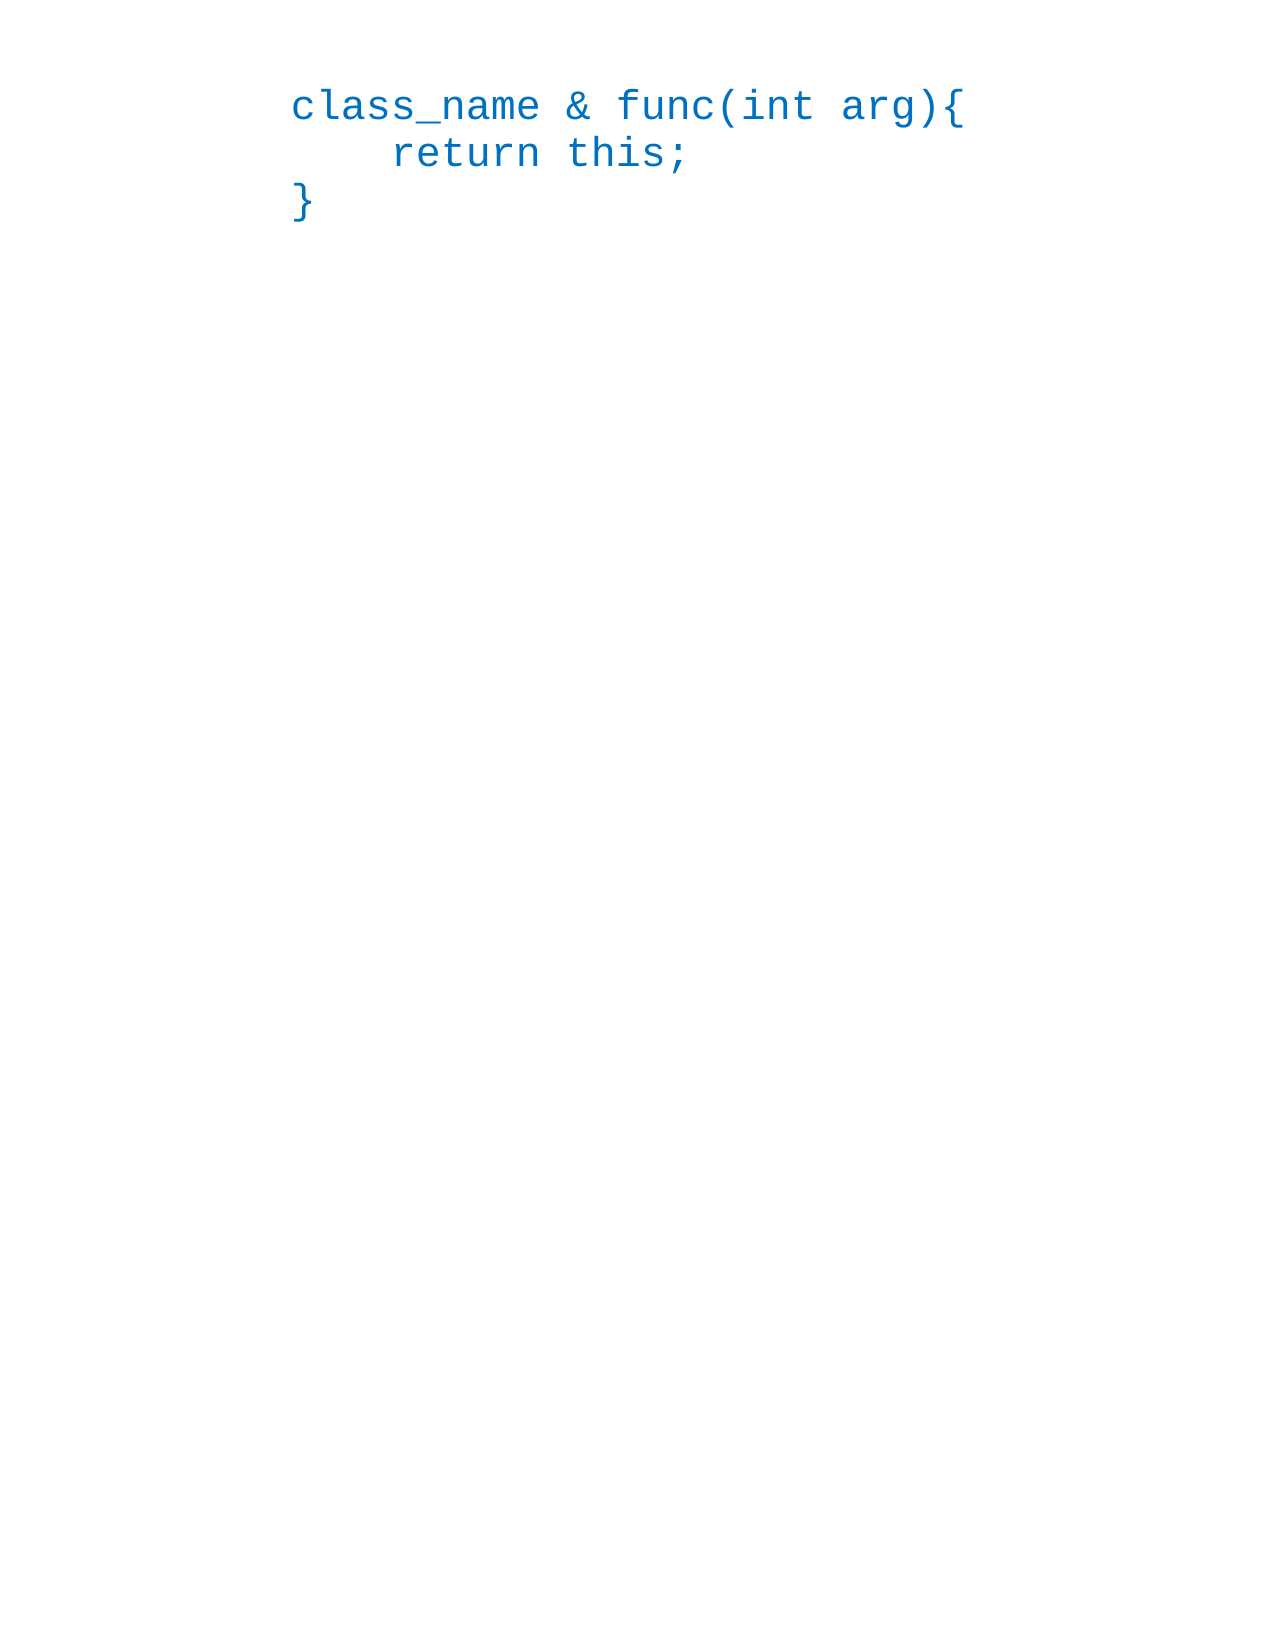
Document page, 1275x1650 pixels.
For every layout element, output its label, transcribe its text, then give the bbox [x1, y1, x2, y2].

text class_name & func(int arg){ [141, 84, 1200, 132]
text } [141, 179, 1200, 226]
text return this; [141, 132, 1200, 179]
